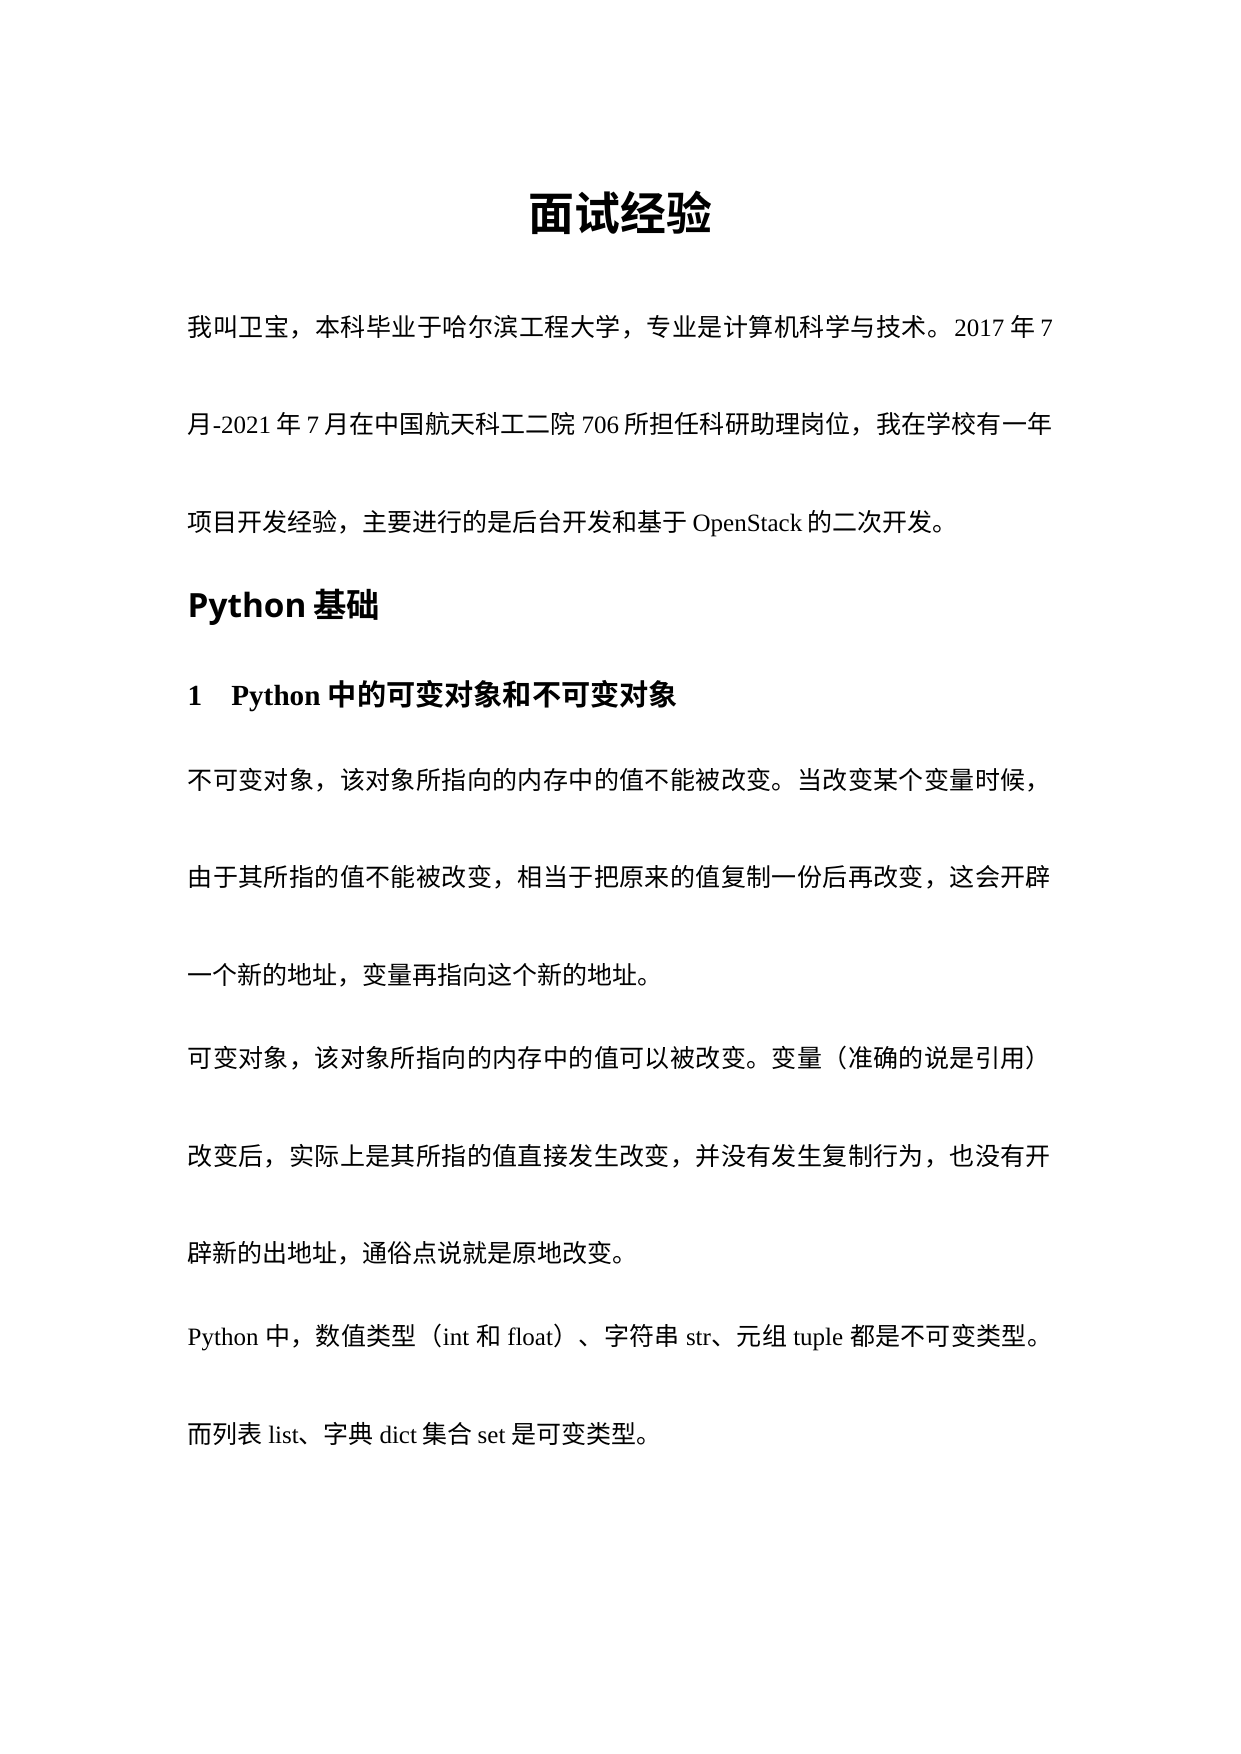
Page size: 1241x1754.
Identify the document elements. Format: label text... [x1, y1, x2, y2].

text 可变对象，该对象所指向的内存中的值可以被改变。变量（准确的说是引用）改变后，实际上是其所指的值直接发生改变，并没有发生复制行为，也没有开辟新的出地址，通俗点说就是原地改变。 [187, 1024, 1053, 1284]
subtitle Python基础 [187, 571, 1053, 636]
subtitle Python 中的可变对象和不可变对象 [187, 660, 1053, 725]
text 不可变对象，该对象所指向的内存中的值不能被改变。当改变某个变量时候，由于其所指的值不能被改变，相当于把原来的值复制一份后再改变，这会开辟一个新的地址，变量再指向这个新的地址。 [187, 746, 1053, 1006]
subtitle 面试经验 [187, 162, 1053, 259]
text Python 中，数值类型（int 和 float）、字符串 str、元组 tuple 都是不可变类型。而列表 list、字典 dict集合 set 是可变类型。 [187, 1302, 1053, 1465]
text 我叫卫宝，本科毕业于哈尔滨工程大学，专业是计算机科学与技术。2017年7月-2021年7月在中国航天科工二院706所担任科研助理岗位，我在学校有一年项目开发经验，主要进行的是后台开发和基于OpenStack的二次开发。 [187, 293, 1053, 553]
